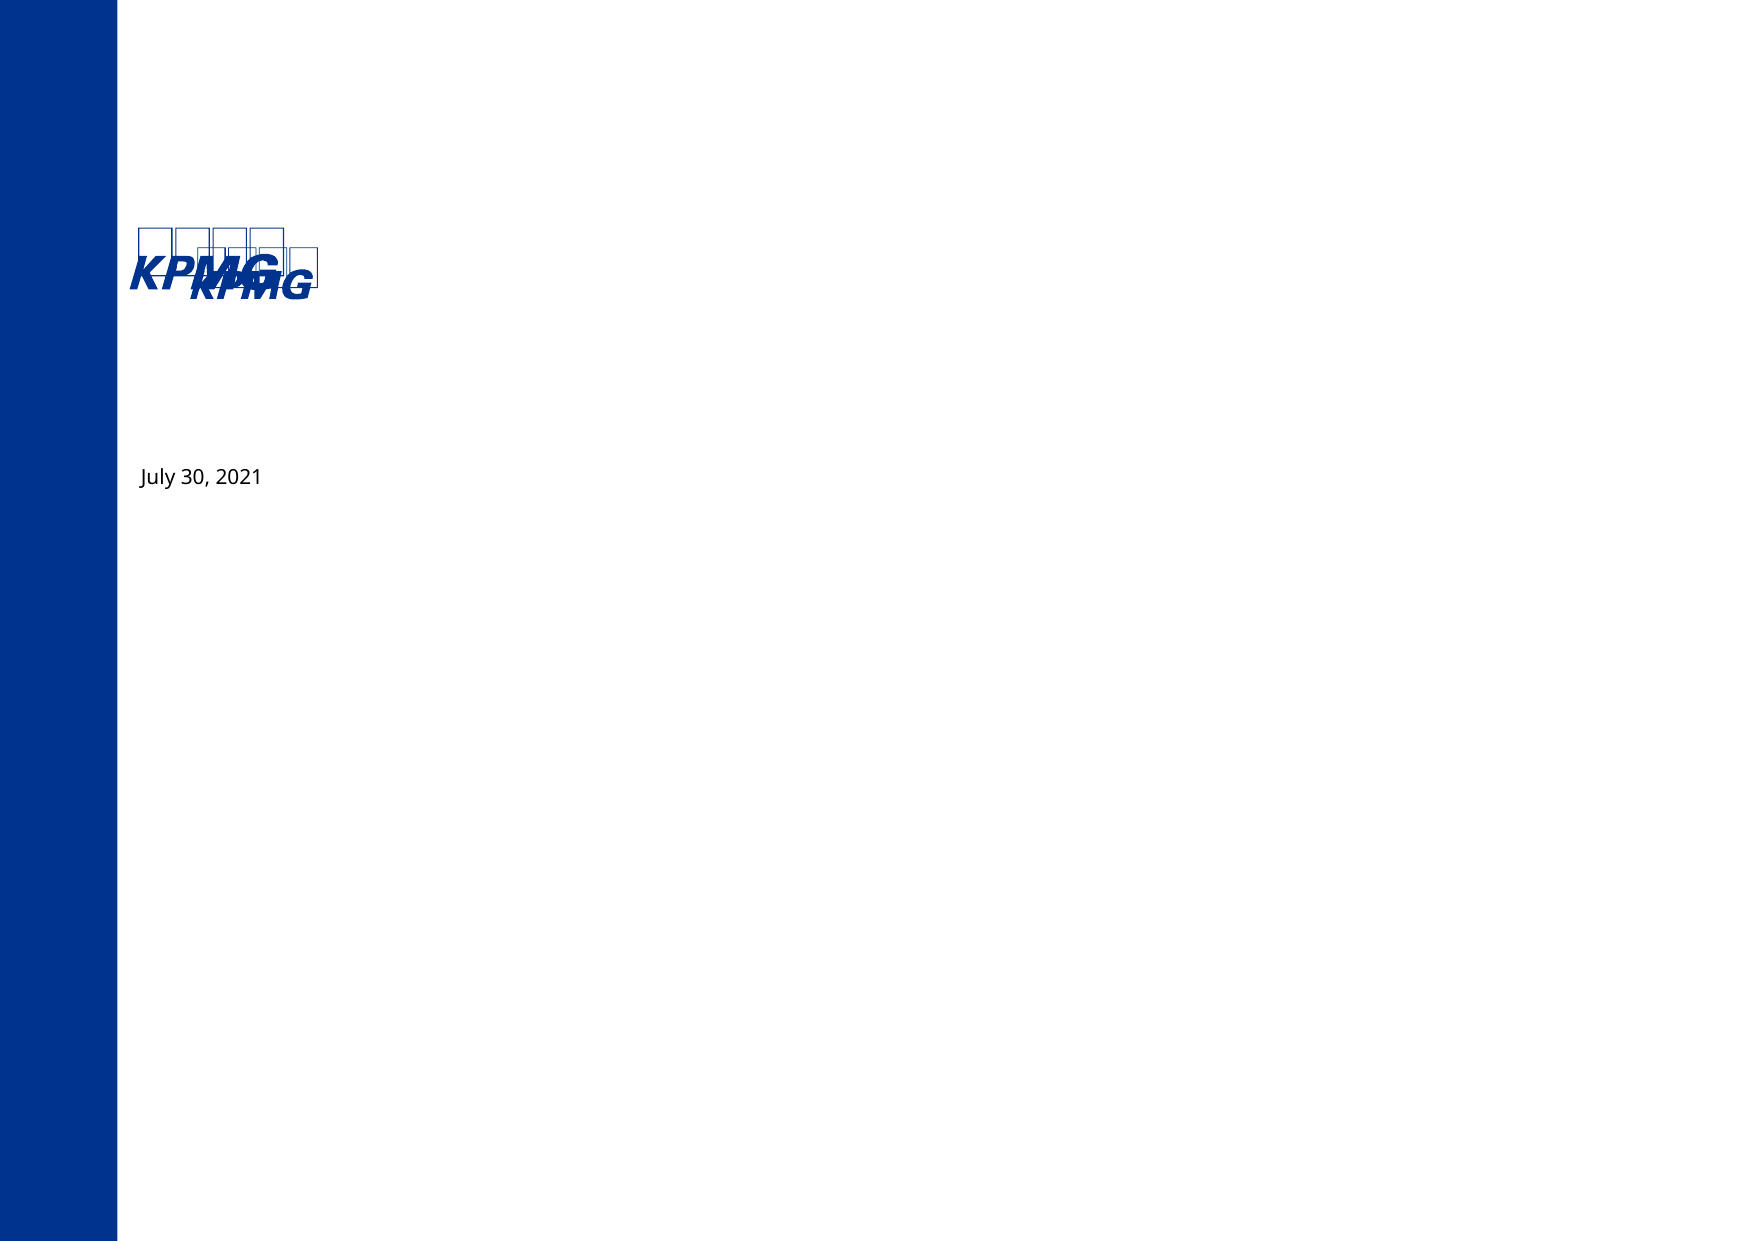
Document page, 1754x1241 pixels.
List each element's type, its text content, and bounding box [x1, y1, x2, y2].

text July 30, 2021 [141, 464, 1604, 490]
